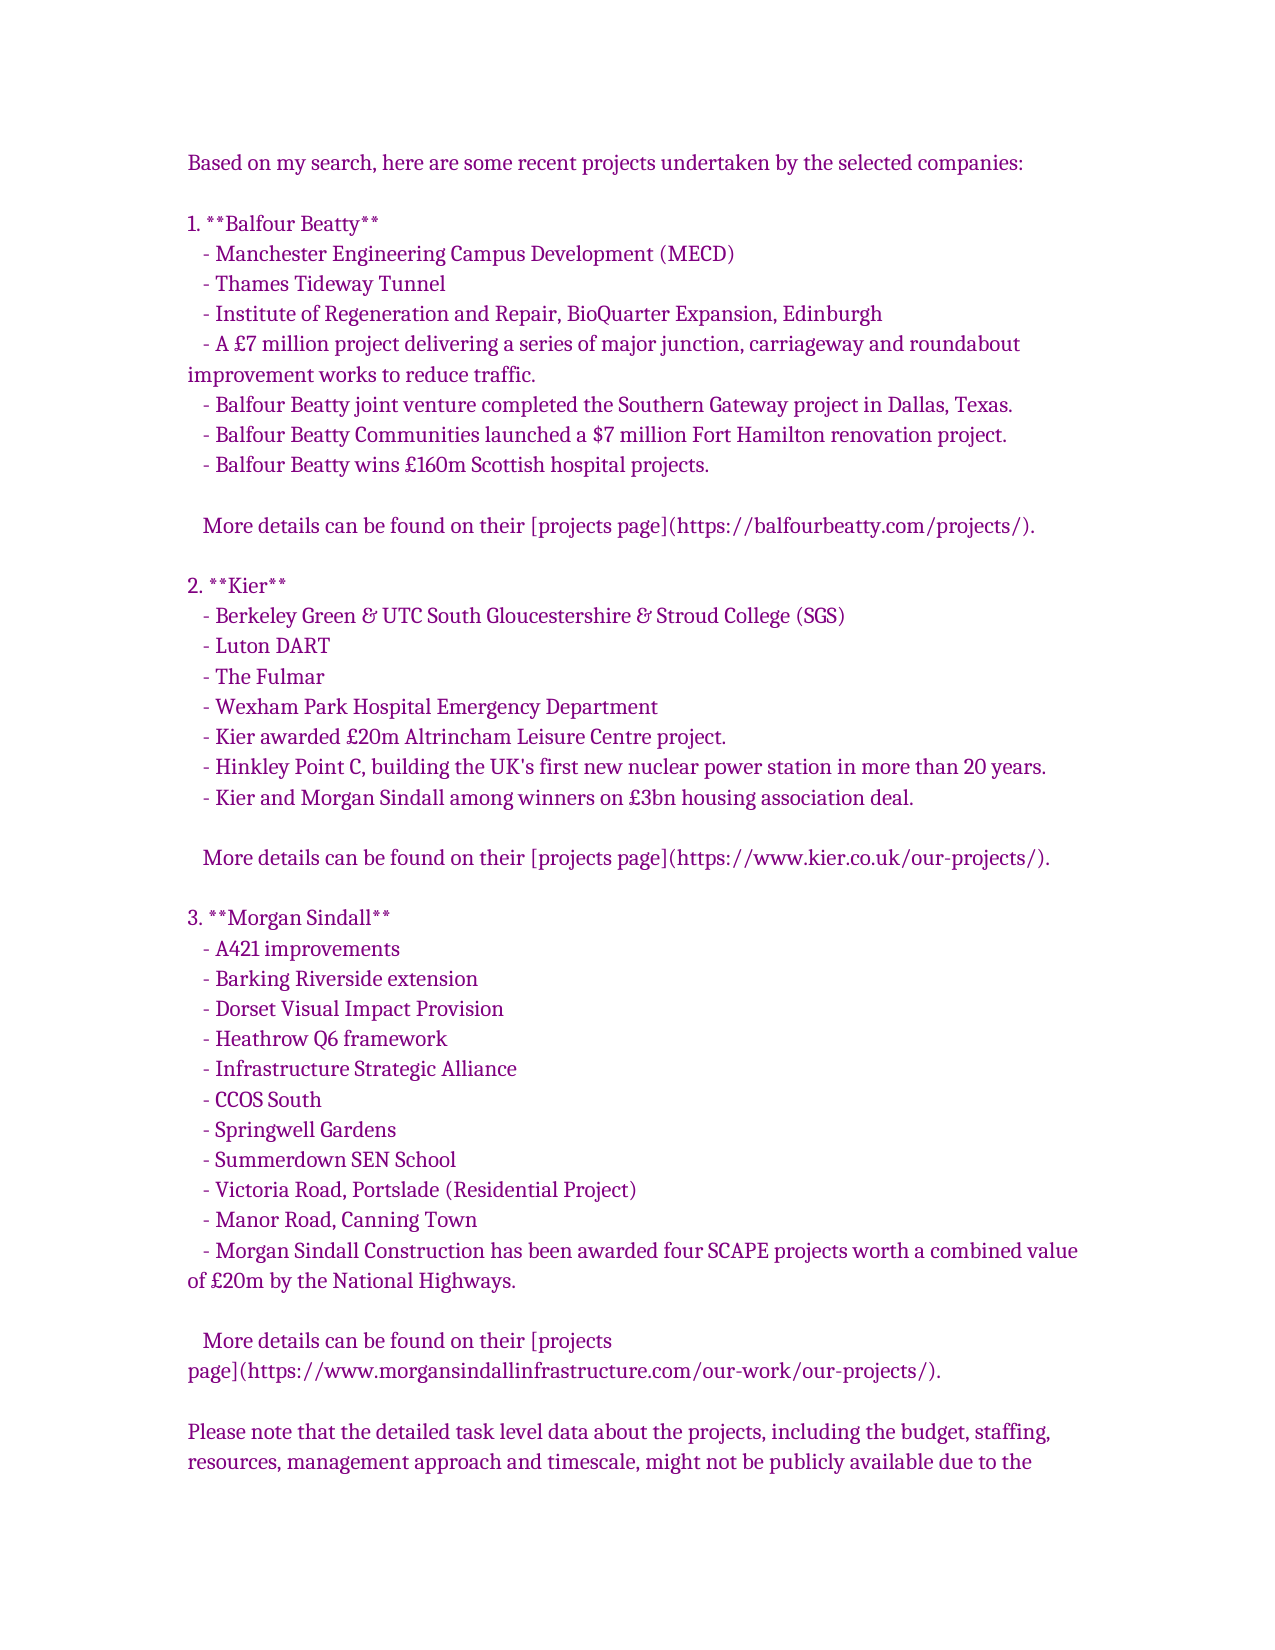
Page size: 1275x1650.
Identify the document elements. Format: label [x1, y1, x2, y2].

text [187, 150, 1087, 1475]
